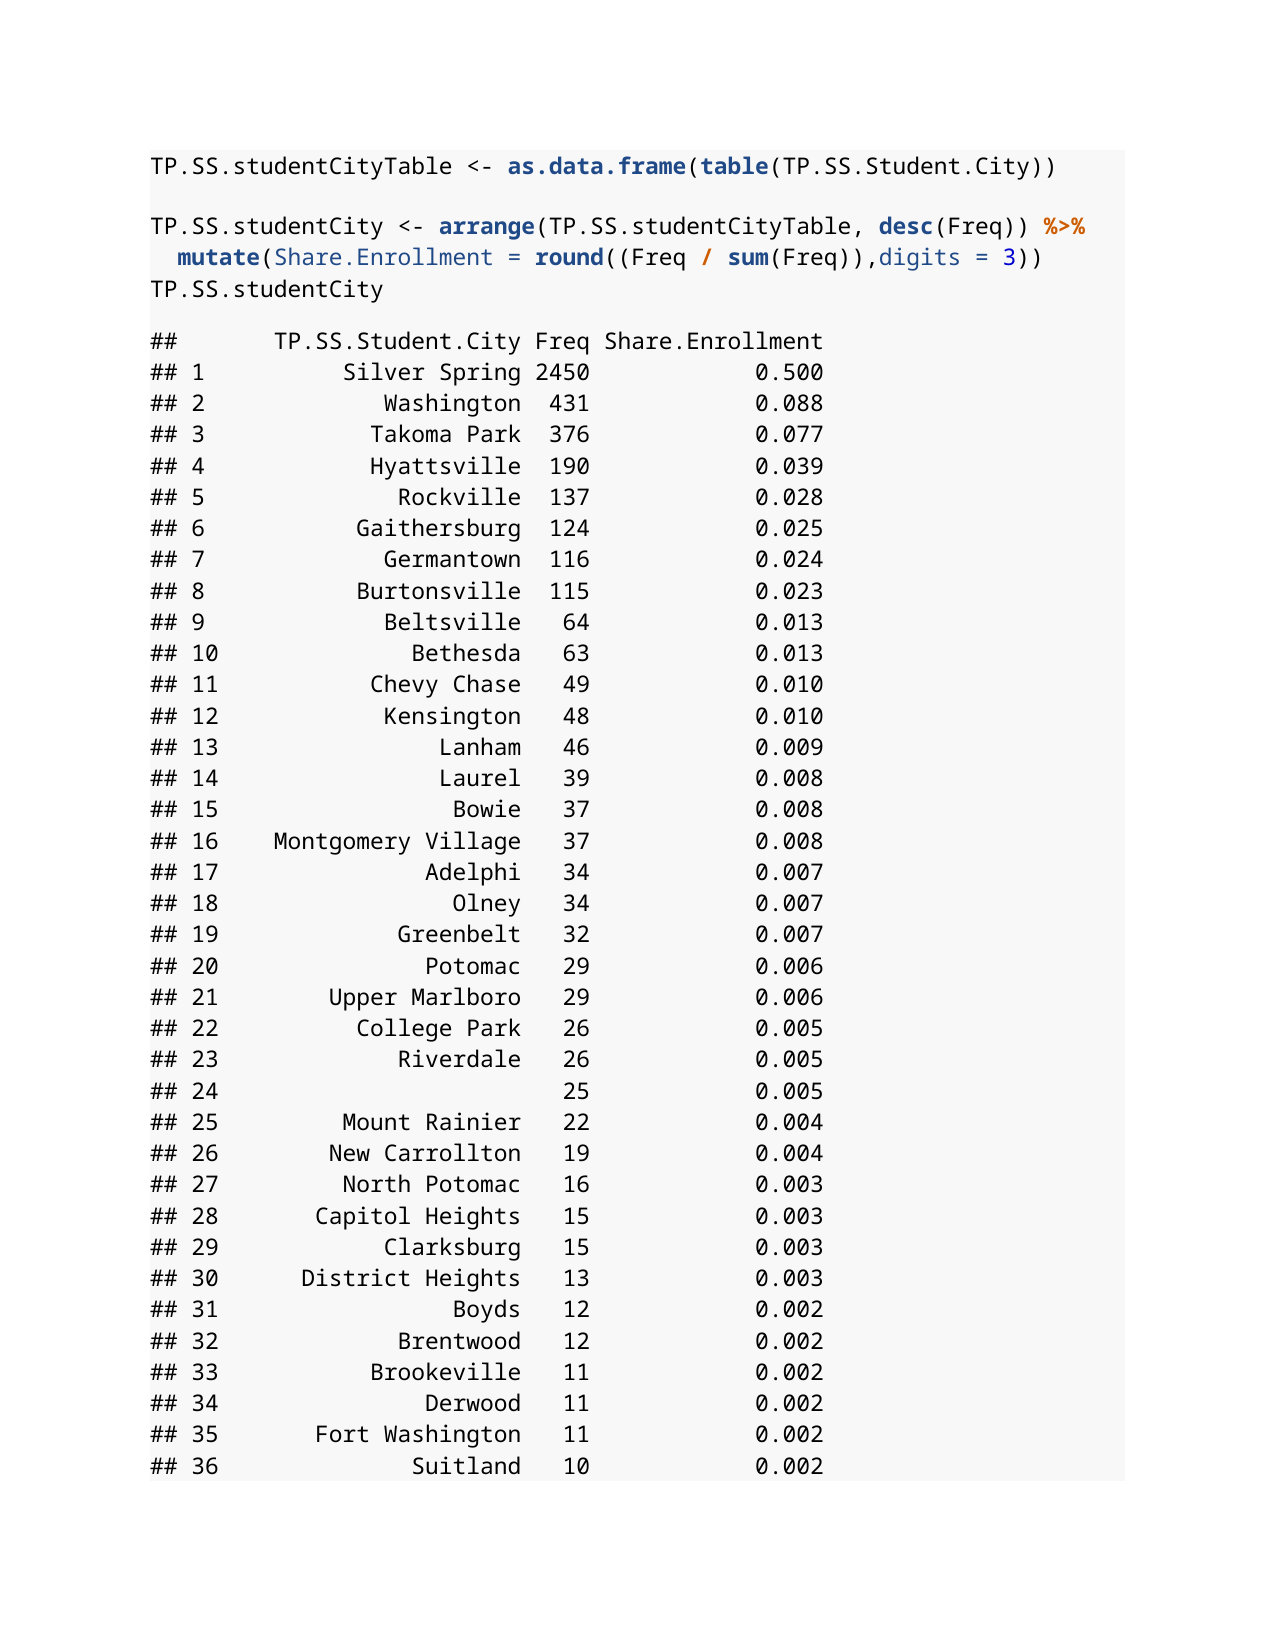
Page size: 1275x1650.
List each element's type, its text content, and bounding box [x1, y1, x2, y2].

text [150, 324, 1125, 1481]
